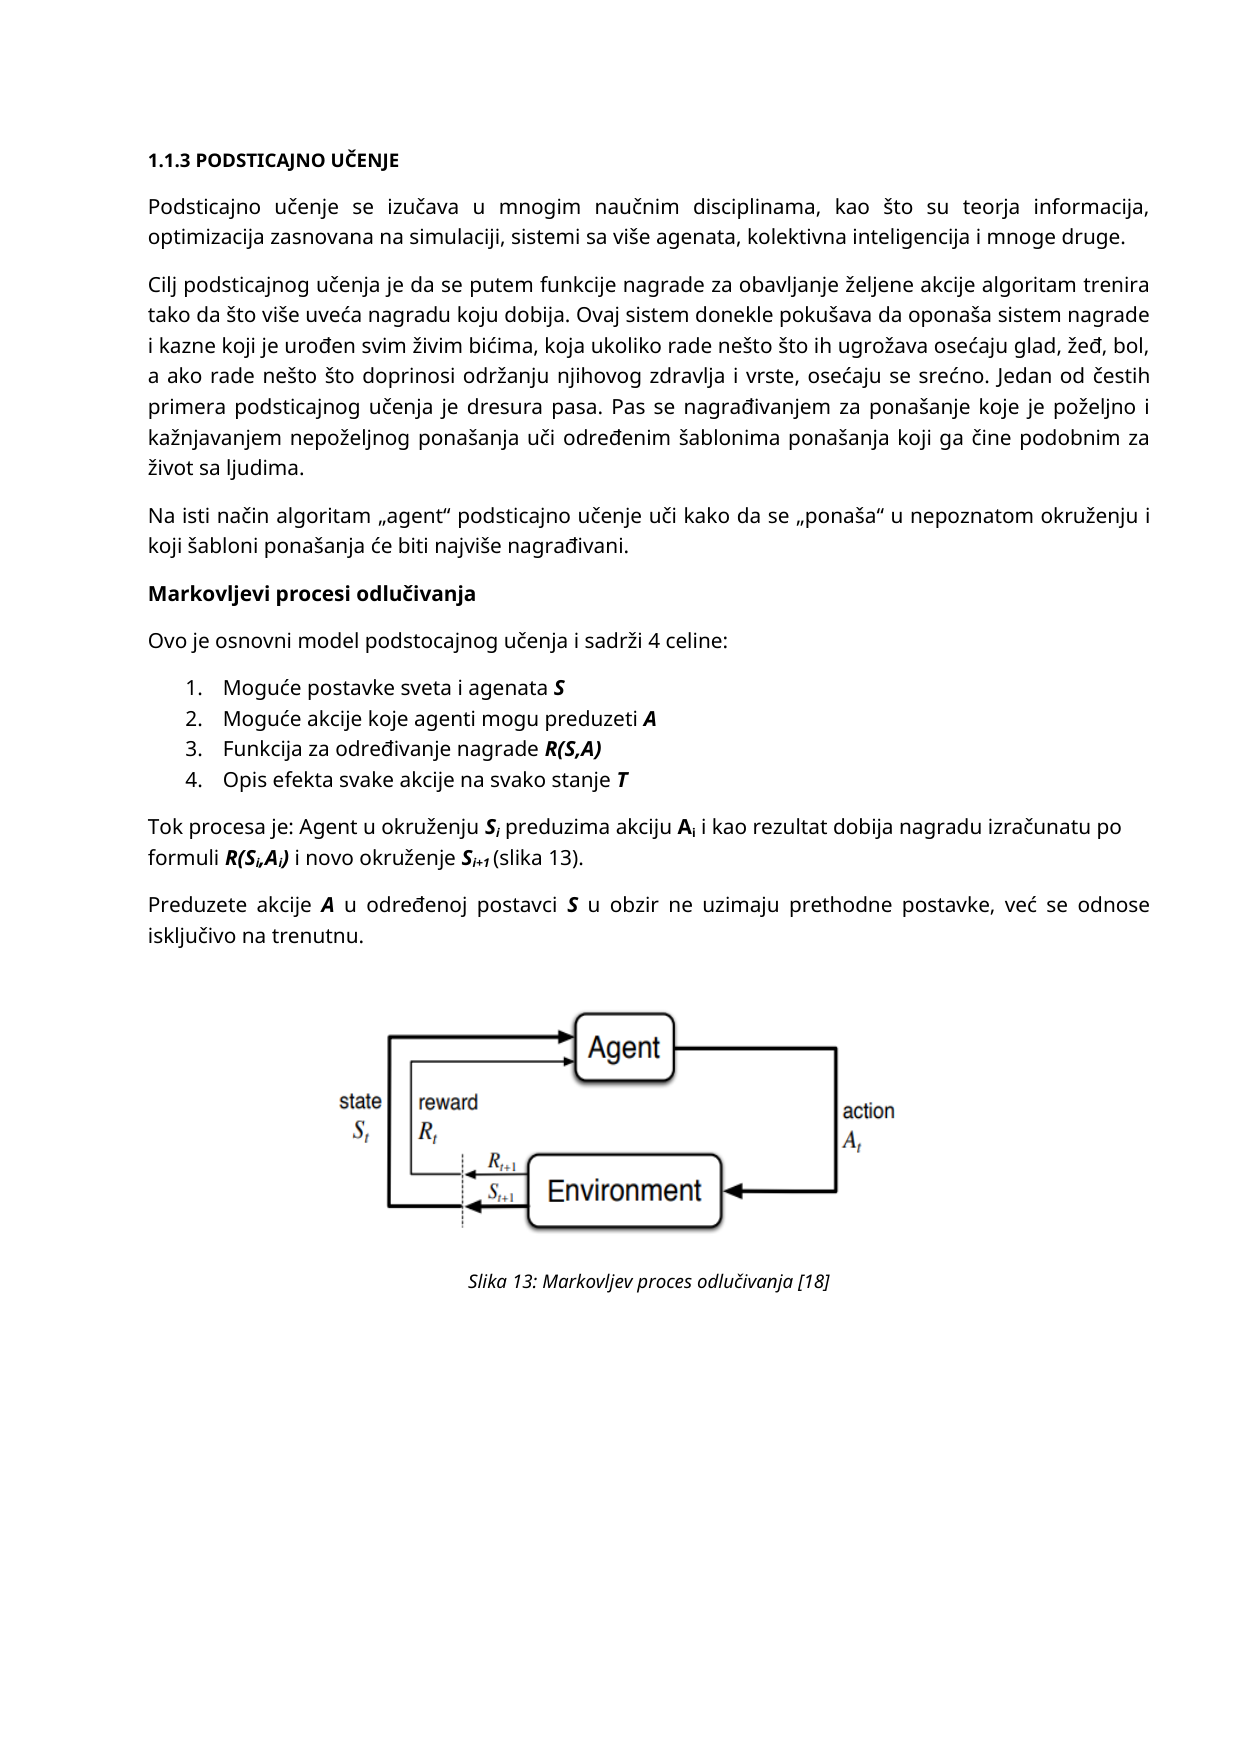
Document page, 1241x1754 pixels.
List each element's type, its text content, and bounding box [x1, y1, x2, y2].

subtitle Slika 13: Markovljev proces odlučivanja [18] [148, 1268, 1152, 1294]
text Tok procesa je: Agent u okruženju Si preduzima akciju Ai i kao rezultat dobija nagradu izračunatu po formuli R(Si,Ai) i novo okruženje Si+1 (slika 13). [148, 812, 1152, 872]
subtitle 1.1.3 PODSTICAJNO UČENJE [148, 148, 1152, 173]
subtitle Markovljevi procesi odlučivanja [148, 579, 1152, 607]
list Funkcija za određivanje nagrade R(S,A) [185, 734, 1152, 763]
list Moguće postavke sveta i agenata S [185, 673, 1152, 702]
picture [222, 968, 1077, 1250]
text Ovo je osnovni model podstocajnog učenja i sadrži 4 celine: [148, 626, 1152, 654]
text Na isti način algoritam „agent“ podsticajno učenje uči kako da se „ponaša“ u nepoznatom okruženju i koji šabloni ponašanja će biti najviše nagrađivani. [148, 501, 1152, 560]
text Podsticajno učenje se izučava u mnogim naučnim disciplinama, kao što su teorja informacija, optimizacija zasnovana na simulaciji, sistemi sa više agenata, kolektivna inteligencija i mnoge druge. [148, 192, 1152, 251]
list Opis efekta svake akcije na svako stanje T [185, 765, 1152, 794]
text Preduzete akcije A u određenoj postavci S u obzir ne uzimaju prethodne postavke, već se odnose isključivo na trenutnu. [148, 890, 1152, 949]
list Moguće akcije koje agenti mogu preduzeti A [185, 704, 1152, 732]
text Cilj podsticajnog učenja je da se putem funkcije nagrade za obavljanje željene akcije algoritam trenira tako da što više uveća nagradu koju dobija. Ovaj sistem donekle pokušava da oponaša sistem nagrade i kazne koji je urođen svim živim bićima, koja ukoliko rade nešto što ih ugrožava osećaju glad, žeđ, bol, a ako rade nešto što doprinosi održanju njihovog zdravlja i vrste, osećaju se srećno. Jedan od čestih primera podsticajnog učenja je dresura pasa. Pas se nagrađivanjem za ponašanje koje je poželjno i kažnjavanjem nepoželjnog ponašanja uči određenim šablonima ponašanja koji ga čine podobnim za život sa ljudima. [148, 270, 1152, 482]
